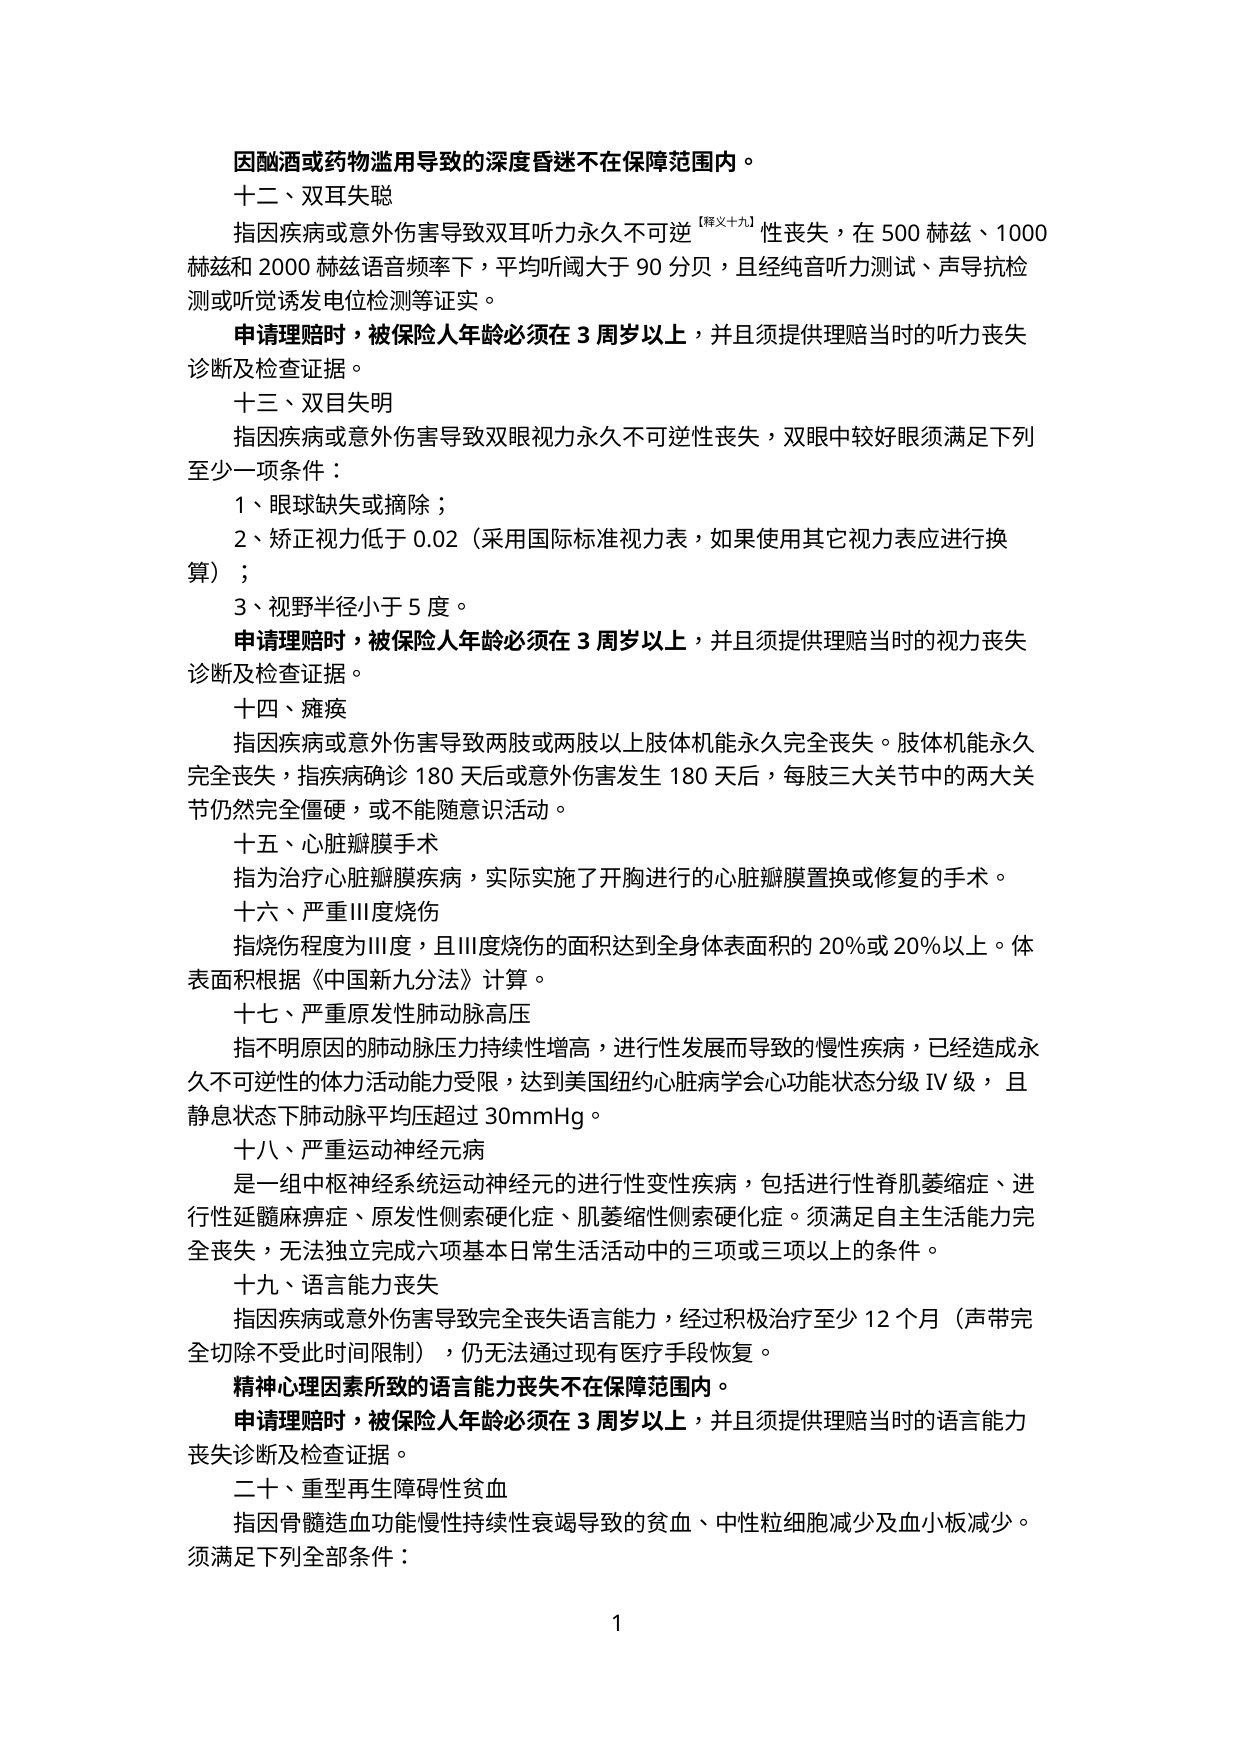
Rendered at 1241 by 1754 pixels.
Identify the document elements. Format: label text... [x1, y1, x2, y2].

text 指因疾病或意外伤害导致完全丧失语言能力，经过积极治疗至少 12 个月（声带完全切除不受此时间限制），仍无法通过现有医疗手段恢复。 [187, 1303, 1048, 1368]
text 3、视野半径小于 5 度。 [233, 591, 1065, 622]
text 指烧伤程度为Ⅲ度，且Ⅲ度烧伤的面积达到全身体表面积的 20％或 20％以上。体表面积根据《中国新九分法》计算。 [187, 930, 1047, 995]
text 十四、瘫痪 [233, 693, 1065, 724]
text 申请理赔时，被保险人年龄必须在 3 周岁以上，并且须提供理赔当时的语言能力丧失诊断及检查证据。 [187, 1405, 1038, 1470]
text 二十、重型再生障碍性贫血 [233, 1473, 1065, 1504]
text 1、眼球缺失或摘除； [233, 489, 1065, 520]
text 指因疾病或意外伤害导致双耳听力永久不可逆【释义十九】性丧失，在 500 赫兹、1000 [233, 214, 1065, 249]
text 因酗酒或药物滥用导致的深度昏迷不在保障范围内。十二、双耳失聪 [233, 146, 762, 211]
text 十九、语言能力丧失 [233, 1269, 1065, 1301]
text 十七、严重原发性肺动脉高压 [233, 998, 1065, 1029]
text 指不明原因的肺动脉压力持续性增高，进行性发展而导致的慢性疾病，已经造成永久不可逆性的体力活动能力受限，达到美国纽约心脏病学会心功能状态分级 IV 级， 且静息状态下肺动脉平均压超过 30mmHg。 [187, 1032, 1047, 1131]
text 指因疾病或意外伤害导致两肢或两肢以上肢体机能永久完全丧失。肢体机能永久完全丧失，指疾病确诊 180 天后或意外伤害发生 180 天后，每肢三大关节中的两大关节仍然完全僵硬，或不能随意识活动。 [187, 726, 1036, 825]
text 指为治疗心脏瓣膜疾病，实际实施了开胸进行的心脏瓣膜置换或修复的手术。十六、严重Ⅲ度烧伤 [233, 862, 1013, 927]
text 申请理赔时，被保险人年龄必须在 3 周岁以上，并且须提供理赔当时的听力丧失诊断及检查证据。 [187, 319, 1038, 384]
text 2、矫正视力低于 0.02（采用国际标准视力表，如果使用其它视力表应进行换算）； [187, 523, 1014, 588]
text 十八、严重运动神经元病 [233, 1134, 1065, 1165]
text 十五、心脏瓣膜手术 [233, 828, 1065, 859]
subtitle 精神心理因素所致的语言能力丧失不在保障范围内。 [233, 1371, 1065, 1403]
text 指因疾病或意外伤害导致双眼视力永久不可逆性丧失，双眼中较好眼须满足下列至少一项条件： [187, 421, 1036, 486]
text 指因骨髓造血功能慢性持续性衰竭导致的贫血、中性粒细胞减少及血小板减少。须满足下列全部条件： [187, 1507, 1036, 1572]
text 是一组中枢神经系统运动神经元的进行性变性疾病，包括进行性脊肌萎缩症、进行性延髓麻痹症、原发性侧索硬化症、肌萎缩性侧索硬化症。须满足自主生活能力完全丧失，无法独立完成六项基本日常生活活动中的三项或三项以上的条件。 [187, 1168, 1036, 1266]
text 申请理赔时，被保险人年龄必须在 3 周岁以上，并且须提供理赔当时的视力丧失诊断及检查证据。 [187, 625, 1038, 690]
text 十三、双目失明 [233, 387, 1065, 418]
text 赫兹和 2000 赫兹语音频率下，平均听阈大于 90 分贝，且经纯音听力测试、声导抗检测或听觉诱发电位检测等证实。 [187, 251, 1036, 316]
